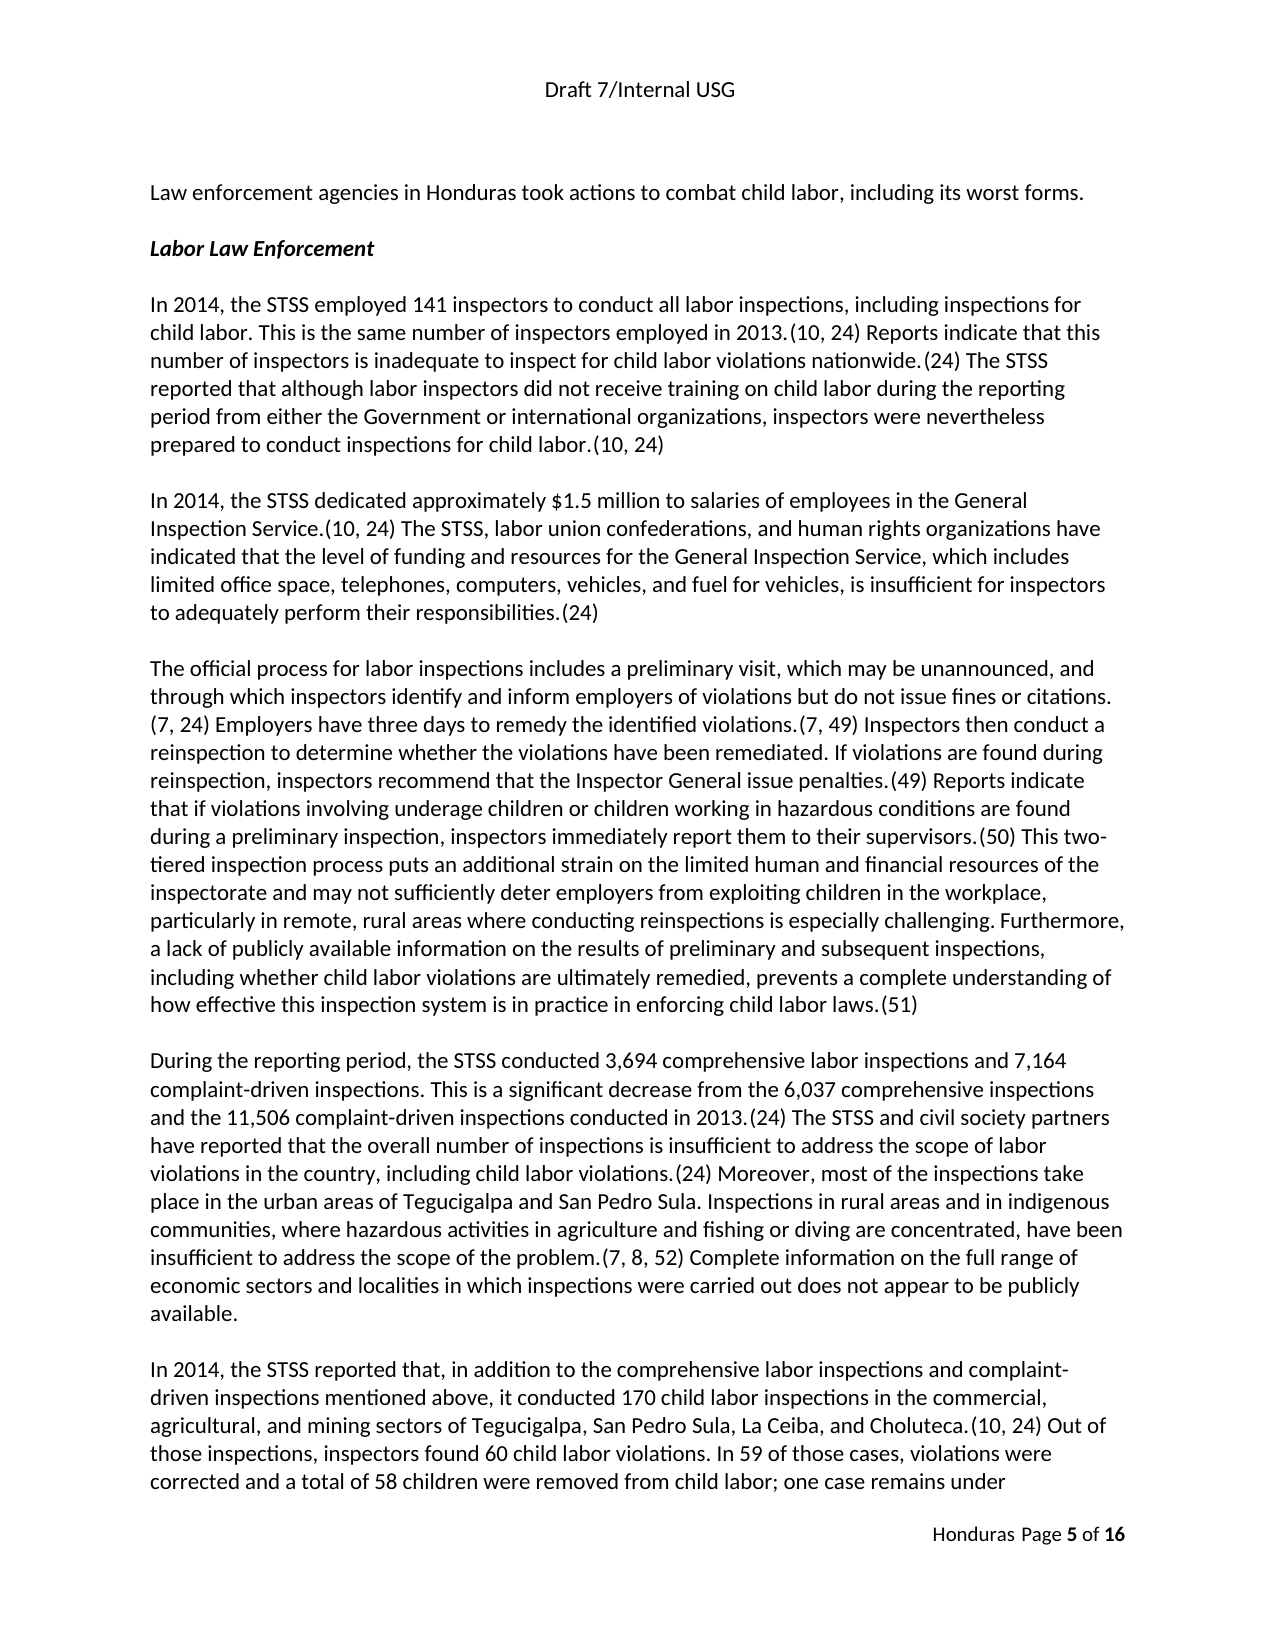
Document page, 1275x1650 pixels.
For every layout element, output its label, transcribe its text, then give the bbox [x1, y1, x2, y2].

text Labor Law Enforcement [150, 234, 1125, 262]
text Law enforcement agencies in Honduras took actions to combat child labor, including its worst forms. [150, 178, 1125, 206]
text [150, 1355, 1125, 1495]
text In 2014, the STSS employed 141 inspectors to conduct all labor inspections, including inspections for child labor. This is the same number of inspectors employed in 2013.(10, 24) Reports indicate that this number of inspectors is inadequate to inspect for child labor violations nationwide.(24) The STSS reported that although labor inspectors did not receive training on child labor during the reporting period from either the Government or international organizations, inspectors were nevertheless prepared to conduct inspections for child labor.(10, 24) [150, 290, 1125, 458]
text During the reporting period, the STSS conducted 3,694 comprehensive labor inspections and 7,164 complaint-driven inspections. This is a significant decrease from the 6,037 comprehensive inspections and the 11,506 complaint-driven inspections conducted in 2013.(24) The STSS and civil society partners have reported that the overall number of inspections is insufficient to address the scope of labor violations in the country, including child labor violations.(24) Moreover, most of the inspections take place in the urban areas of Tegucigalpa and San Pedro Sula. Inspections in rural areas and in indigenous communities, where hazardous activities in agriculture and fishing or diving are concentrated, have been insufficient to address the scope of the problem.(7, 8, 52) Complete information on the full range of economic sectors and localities in which inspections were carried out does not appear to be publicly available. [150, 1047, 1125, 1327]
text The official process for labor inspections includes a preliminary visit, which may be unannounced, and through which inspectors identify and inform employers of violations but do not issue fines or citations.(7, 24) Employers have three days to remedy the identified violations.(7, 49) Inspectors then conduct a reinspection to determine whether the violations have been remediated. If violations are found during reinspection, inspectors recommend that the Inspector General issue penalties.(49) Reports indicate that if violations involving underage children or children working in hazardous conditions are found during a preliminary inspection, inspectors immediately report them to their supervisors.(50) This two-tiered inspection process puts an additional strain on the limited human and financial resources of the inspectorate and may not sufficiently deter employers from exploiting children in the workplace, particularly in remote, rural areas where conducting reinspections is especially challenging. Furthermore, a lack of publicly available information on the results of preliminary and subsequent inspections, including whether child labor violations are ultimately remedied, prevents a complete understanding of how effective this inspection system is in practice in enforcing child labor laws.(51) [150, 654, 1125, 1019]
text In 2014, the STSS dedicated approximately $1.5 million to salaries of employees in the General Inspection Service.(10, 24) The STSS, labor union confederations, and human rights organizations have indicated that the level of funding and resources for the General Inspection Service, which includes limited office space, telephones, computers, vehicles, and fuel for vehicles, is insufficient for inspectors to adequately perform their responsibilities.(24) [150, 486, 1125, 626]
